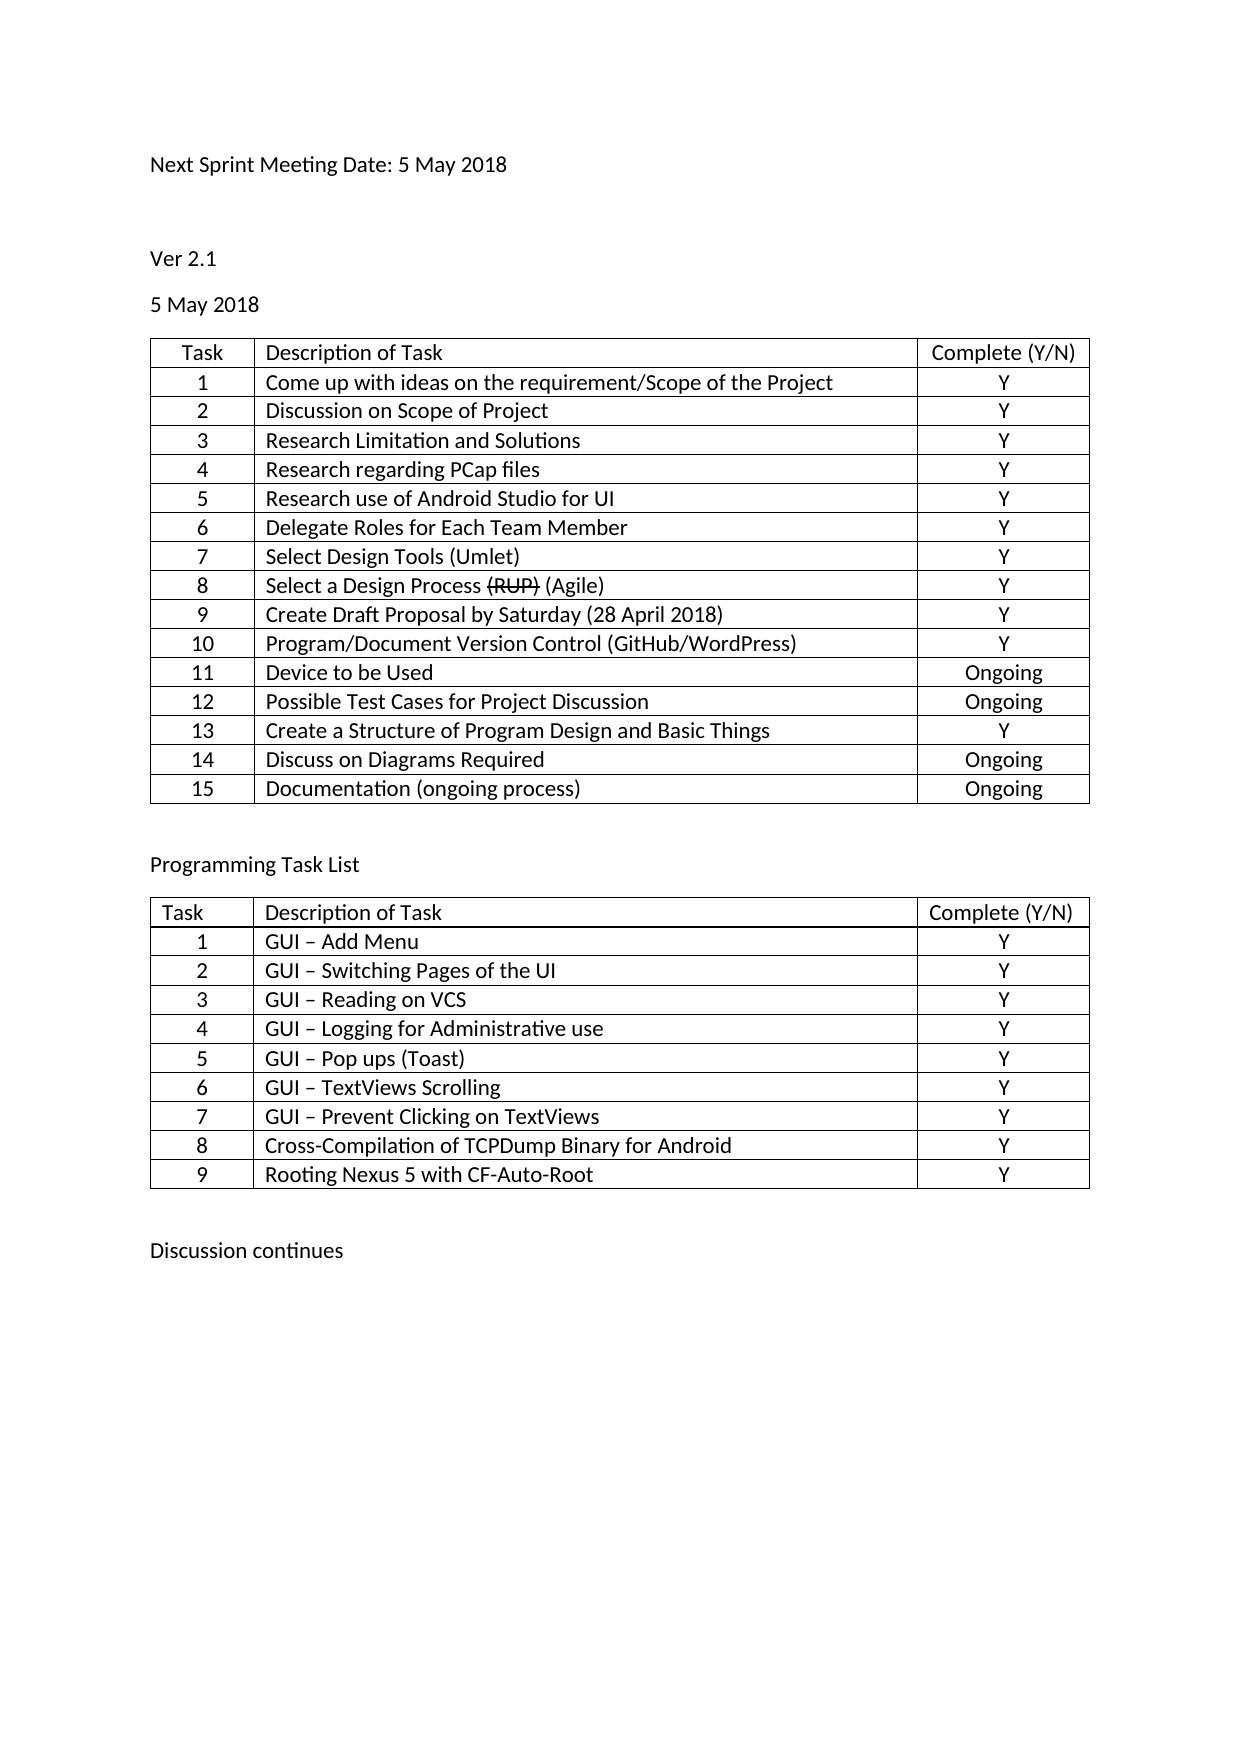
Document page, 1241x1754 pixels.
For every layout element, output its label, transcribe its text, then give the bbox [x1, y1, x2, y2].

table_cell Cross-Compilation of TCPDump Binary for Android [254, 1131, 917, 1159]
table_cell Ongoing [918, 775, 1089, 802]
table_cell Y [918, 600, 1089, 628]
table_header Task [151, 339, 254, 367]
table_cell Y [918, 1015, 1089, 1043]
table_cell 3 [151, 426, 254, 454]
table_cell Research use of Android Studio for UI [255, 484, 917, 512]
table_cell Y [918, 1131, 1089, 1159]
table_cell 7 [151, 542, 254, 570]
table_cell Rooting Nexus 5 with CF-Auto-Root [254, 1160, 917, 1188]
table_cell Create Draft Proposal by Saturday (28 April 2018) [255, 600, 917, 628]
table_cell Y [918, 629, 1089, 657]
table_cell Y [918, 542, 1089, 570]
table_cell Discussion on Scope of Project [255, 397, 917, 425]
table_cell Documentation (ongoing process) [255, 775, 917, 802]
table_cell Ongoing [918, 687, 1089, 715]
table_cell 15 [151, 775, 254, 802]
table_header Description of Task [254, 898, 917, 926]
table_cell 2 [151, 956, 253, 984]
table_cell 12 [151, 687, 254, 715]
text Programming Task List [150, 850, 1090, 878]
table_cell Y [918, 455, 1089, 483]
table_cell Select a Design Process (RUP) (Agile) [255, 571, 917, 599]
table_cell Y [918, 956, 1089, 984]
table_cell Ongoing [918, 745, 1089, 773]
table_cell Y [918, 716, 1089, 744]
table_cell GUI – Switching Pages of the UI [254, 956, 917, 984]
table_cell Device to be Used [255, 658, 917, 686]
table_cell 9 [151, 1160, 253, 1188]
table_cell Create a Structure of Program Design and Basic Things [255, 716, 917, 744]
text 5 May 2018 [150, 291, 1090, 319]
table_header Task [151, 898, 253, 926]
table_cell Y [918, 986, 1089, 1013]
table_cell Delegate Roles for Each Team Member [255, 513, 917, 541]
table_cell Possible Test Cases for Project Discussion [255, 687, 917, 715]
table_cell Y [918, 1160, 1089, 1188]
table_cell 10 [151, 629, 254, 657]
table_cell Y [918, 1102, 1089, 1130]
table_cell GUI – Reading on VCS [254, 986, 917, 1013]
table_cell Discuss on Diagrams Required [255, 745, 917, 773]
table_cell Y [918, 928, 1089, 955]
table_cell GUI – Prevent Clicking on TextViews [254, 1102, 917, 1130]
table_cell Come up with ideas on the requirement/Scope of the Project [255, 368, 917, 396]
text Discussion continues [150, 1236, 1090, 1264]
table_cell Y [918, 368, 1089, 396]
table_cell 7 [151, 1102, 253, 1130]
table_cell Ongoing [918, 658, 1089, 686]
text Next Sprint Meeting Date: 5 May 2018 [150, 150, 1090, 178]
table_cell 6 [151, 513, 254, 541]
table_cell 3 [151, 986, 253, 1013]
table_cell Research regarding PCap files [255, 455, 917, 483]
table_cell 8 [151, 571, 254, 599]
table_cell Y [918, 426, 1089, 454]
table_cell 5 [151, 484, 254, 512]
table_header Complete (Y/N) [918, 339, 1089, 367]
table_cell Y [918, 1044, 1089, 1072]
table_cell 9 [151, 600, 254, 628]
table_cell 5 [151, 1044, 253, 1072]
table_cell GUI – Add Menu [254, 928, 917, 955]
table_cell 4 [151, 1015, 253, 1043]
table_cell GUI – Pop ups (Toast) [254, 1044, 917, 1072]
table_header Description of Task [255, 339, 917, 367]
table_cell 4 [151, 455, 254, 483]
table_cell Research Limitation and Solutions [255, 426, 917, 454]
table_cell 11 [151, 658, 254, 686]
table_cell 1 [151, 928, 253, 955]
table_cell Y [918, 397, 1089, 425]
table_cell Y [918, 571, 1089, 599]
table_cell Program/Document Version Control (GitHub/WordPress) [255, 629, 917, 657]
table_cell Y [918, 484, 1089, 512]
table_cell 6 [151, 1073, 253, 1101]
table_cell GUI – TextViews Scrolling [254, 1073, 917, 1101]
table_cell Y [918, 513, 1089, 541]
table_cell GUI – Logging for Administrative use [254, 1015, 917, 1043]
text Ver 2.1 [150, 244, 1090, 272]
table_cell 13 [151, 716, 254, 744]
table_cell 14 [151, 745, 254, 773]
table_cell 8 [151, 1131, 253, 1159]
table_cell Select Design Tools (Umlet) [255, 542, 917, 570]
table_cell 1 [151, 368, 254, 396]
table_header Complete (Y/N) [918, 898, 1089, 926]
table_cell Y [918, 1073, 1089, 1101]
table_cell 2 [151, 397, 254, 425]
